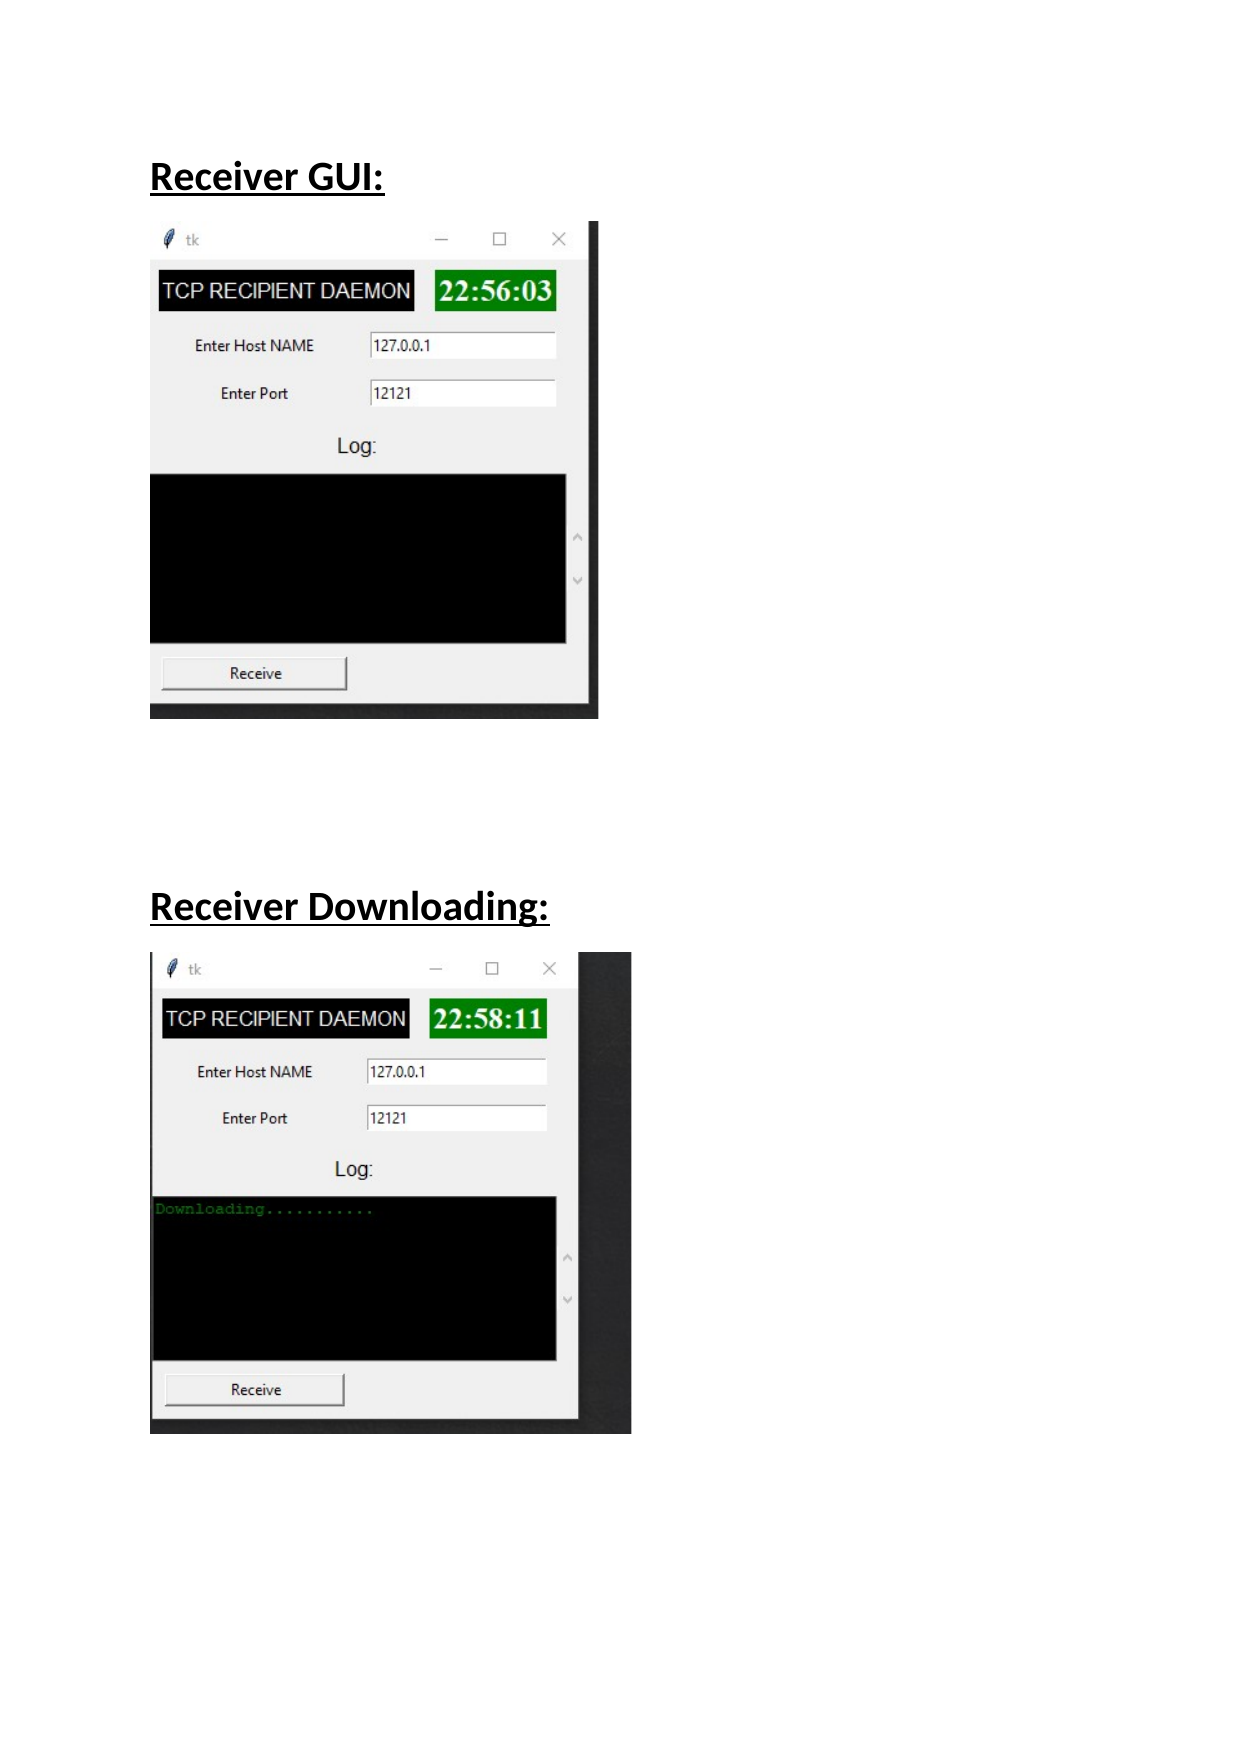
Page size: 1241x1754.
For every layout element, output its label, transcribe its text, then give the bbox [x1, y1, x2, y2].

picture [150, 221, 599, 719]
picture [150, 952, 632, 1434]
text Receiver Downloading: [150, 880, 1090, 931]
text Receiver GUI: [150, 150, 1090, 201]
